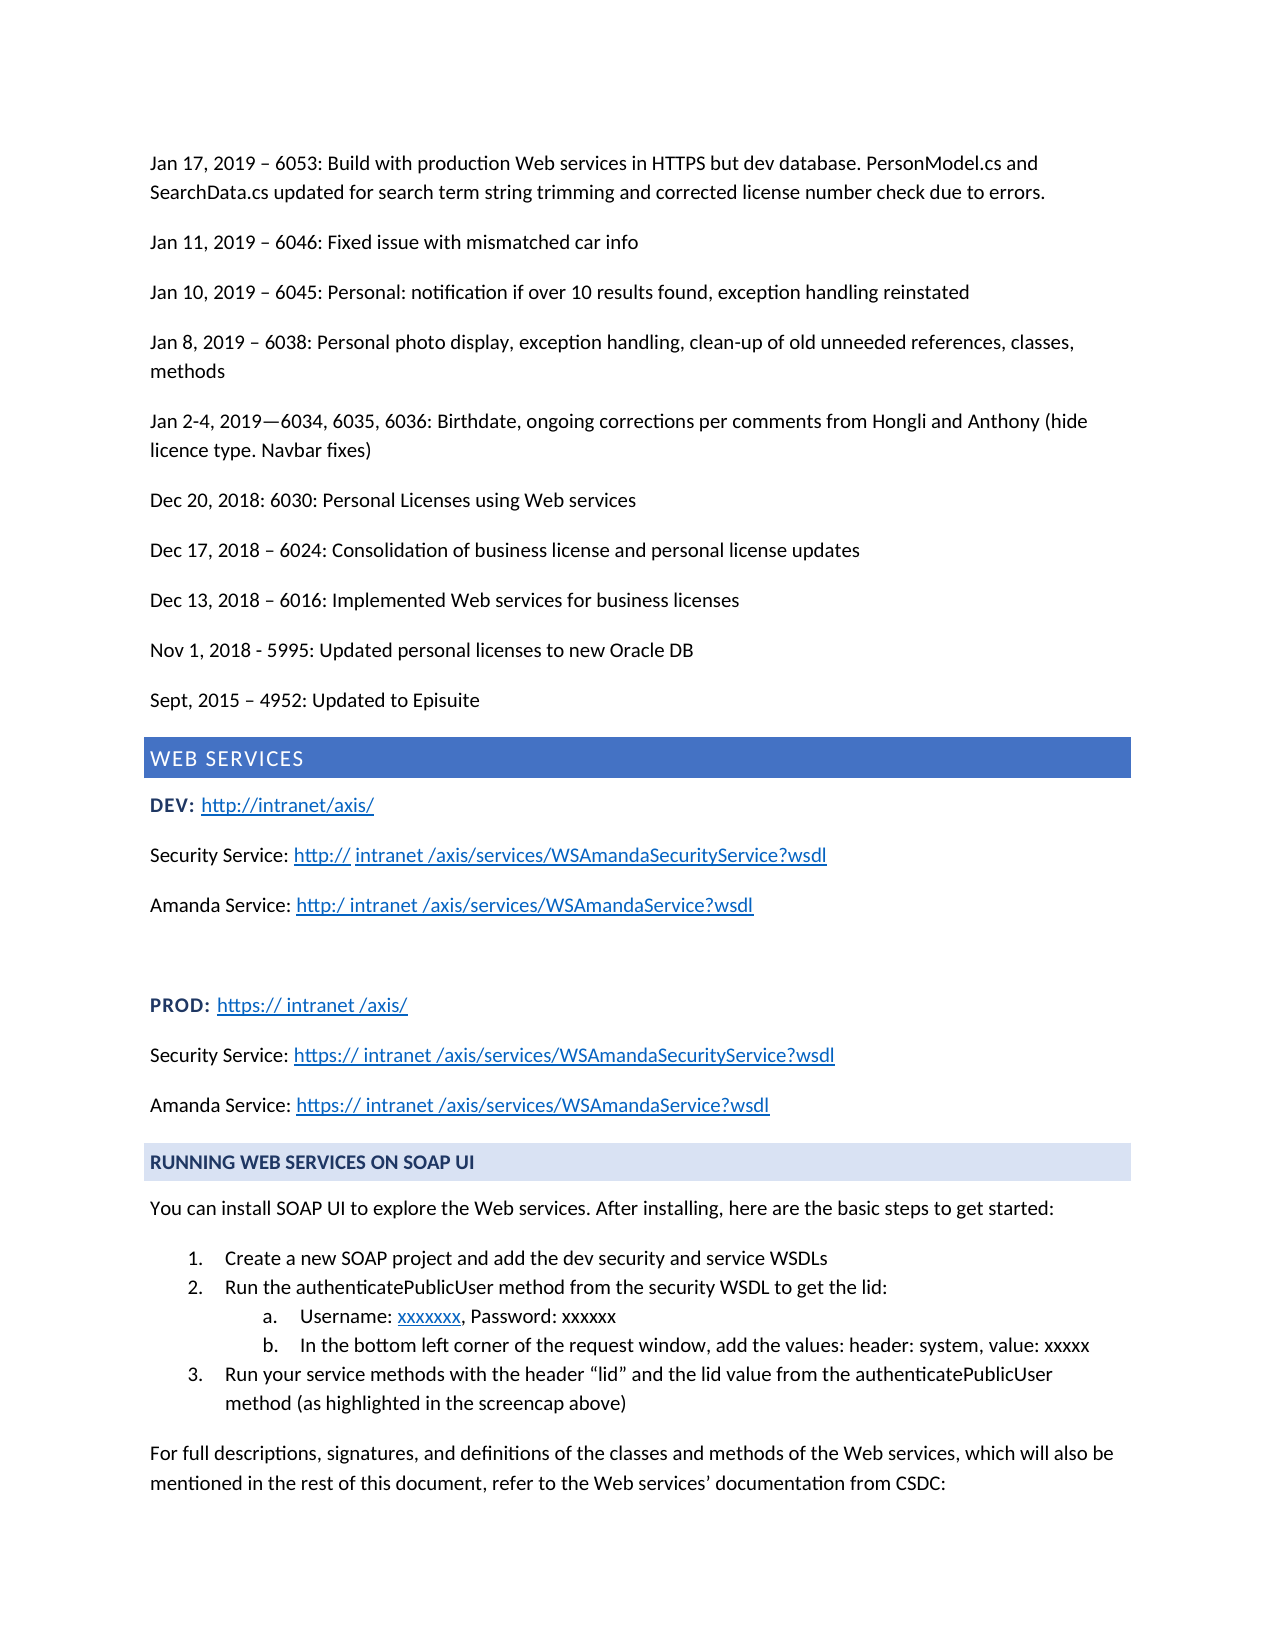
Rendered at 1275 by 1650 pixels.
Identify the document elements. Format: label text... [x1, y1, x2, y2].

list Create a new SOAP project and add the dev security and service WSDLs [187, 1245, 1125, 1270]
text Amanda Service: https:// intranet /axis/services/WSAmandaService?wsdl [150, 1093, 1125, 1118]
list Run the authenticatePublicUser method from the security WSDL to get the lid: [187, 1274, 1125, 1299]
text Jan 8, 2019 – 6038: Personal photo display, exception handling, clean-up of old unneeded references, classes, methods [150, 329, 1125, 384]
text Jan 2-4, 2019—6034, 6035, 6036: Birthdate, ongoing corrections per comments from Hongli and Anthony (hide licence type. Navbar fixes) [150, 408, 1125, 463]
subtitle Running Web Services on SOAP UI [150, 1149, 1125, 1174]
text Nov 1, 2018 - 5995: Updated personal licenses to new Oracle DB [150, 637, 1125, 663]
text For full descriptions, signatures, and definitions of the classes and methods of the Web services, which will also be mentioned in the rest of this document, refer to the Web services’ documentation from CSDC: [150, 1441, 1125, 1495]
text Prod: https:// intranet /axis/ [150, 993, 1125, 1018]
list In the bottom left corner of the request window, add the values: header: system, value: xxxxx [262, 1332, 1125, 1358]
text Security Service: http:// intranet /axis/services/WSAmandaSecurityService?wsdl [150, 843, 1125, 868]
list Username: xxxxxxx, Password: xxxxxx [262, 1303, 1125, 1328]
subtitle Web Services [150, 744, 1125, 772]
text Jan 11, 2019 – 6046: Fixed issue with mismatched car info [150, 229, 1125, 254]
text Sept, 2015 – 4952: Updated to Episuite [150, 687, 1125, 713]
text Dec 20, 2018: 6030: Personal Licenses using Web services [150, 487, 1125, 513]
text Amanda Service: http:/ intranet /axis/services/WSAmandaService?wsdl [150, 893, 1125, 918]
text Jan 10, 2019 – 6045: Personal: notification if over 10 results found, exception handling reinstated [150, 279, 1125, 304]
text Dec 13, 2018 – 6016: Implemented Web services for business licenses [150, 587, 1125, 613]
text Security Service: https:// intranet /axis/services/WSAmandaSecurityService?wsdl [150, 1043, 1125, 1068]
text Dev: http://intranet/axis/ [150, 793, 1125, 818]
text Dec 17, 2018 – 6024: Consolidation of business license and personal license updates [150, 537, 1125, 563]
text Jan 17, 2019 – 6053: Build with production Web services in HTTPS but dev database. PersonModel.cs and SearchData.cs updated for search term string trimming and corrected license number check due to errors. [150, 150, 1125, 204]
list Run your service methods with the header “lid” and the lid value from the authenticatePublicUser method (as highlighted in the screencap above) [187, 1361, 1125, 1416]
text You can install SOAP UI to explore the Web services. After installing, here are the basic steps to get started: [150, 1195, 1125, 1220]
